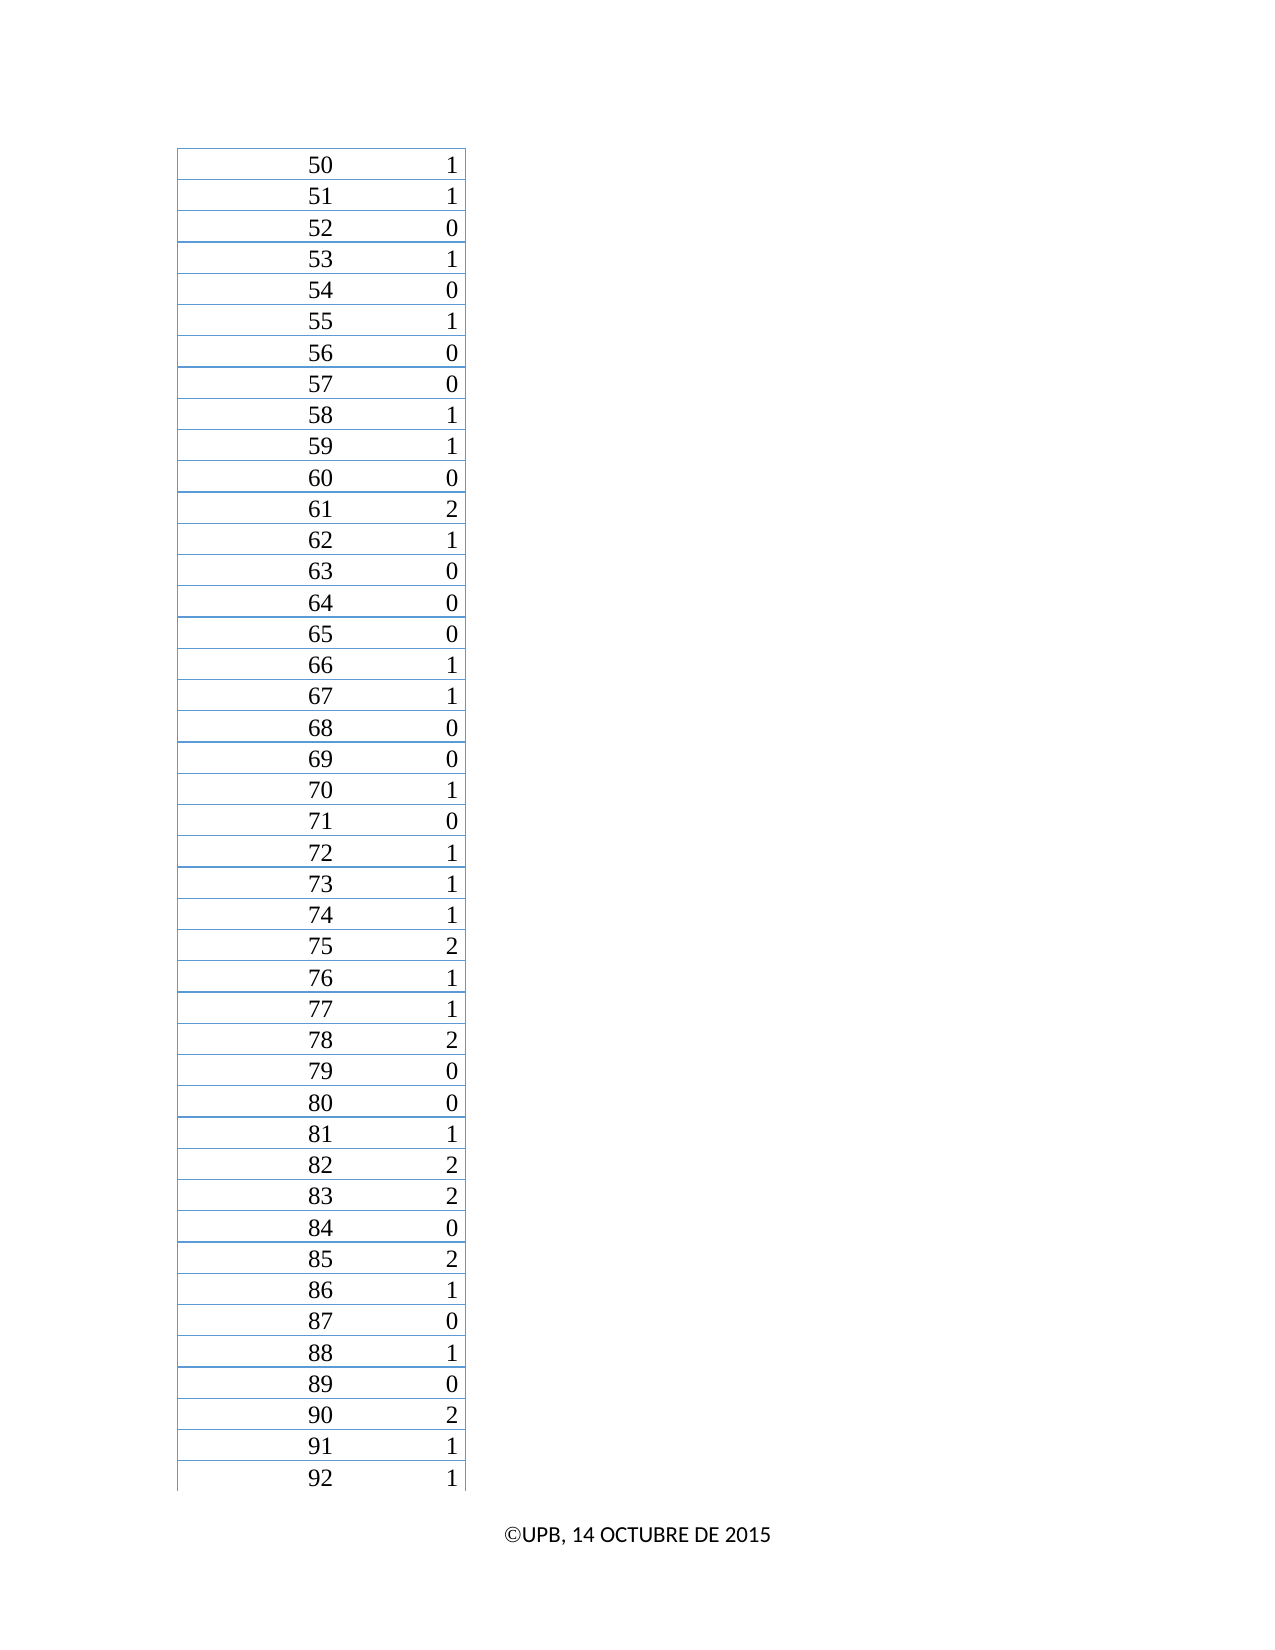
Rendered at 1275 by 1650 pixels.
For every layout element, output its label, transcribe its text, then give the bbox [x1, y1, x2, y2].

table_cell 86 [178, 1274, 340, 1304]
table_cell 79 [178, 1055, 340, 1085]
table_cell 84 [178, 1211, 340, 1241]
table_cell 1 [340, 868, 465, 898]
table_cell 51 [178, 180, 340, 210]
table_cell 57 [178, 368, 340, 398]
table_cell 61 [178, 493, 340, 523]
table_cell 0 [340, 1211, 465, 1241]
table_cell 1 [340, 1461, 465, 1491]
table_cell 71 [178, 805, 340, 835]
table_cell 90 [178, 1399, 340, 1429]
table_cell 2 [340, 493, 465, 523]
table_cell 1 [340, 1336, 465, 1366]
table_cell 0 [340, 368, 465, 398]
table_cell 73 [178, 868, 340, 898]
table_cell 80 [178, 1086, 340, 1116]
table_cell 66 [178, 649, 340, 679]
table_cell 58 [178, 399, 340, 429]
table_cell 1 [340, 899, 465, 929]
table_cell 1 [340, 836, 465, 866]
table_cell 92 [178, 1461, 340, 1491]
table_cell 70 [178, 774, 340, 804]
table_cell 0 [340, 555, 465, 585]
table_cell 1 [340, 1274, 465, 1304]
table_cell 81 [178, 1118, 340, 1148]
table_cell 85 [178, 1243, 340, 1273]
table_cell 1 [340, 305, 465, 335]
table_cell 1 [340, 524, 465, 554]
table_cell 1 [340, 399, 465, 429]
table_cell 1 [340, 993, 465, 1023]
table_cell 59 [178, 430, 340, 460]
table_cell 0 [340, 274, 465, 304]
table_cell 1 [340, 1430, 465, 1460]
table_cell 0 [340, 1368, 465, 1398]
table_cell 77 [178, 993, 340, 1023]
table_cell 72 [178, 836, 340, 866]
table_cell 62 [178, 524, 340, 554]
table_cell 78 [178, 1024, 340, 1054]
table_cell 0 [340, 711, 465, 741]
table_cell 0 [340, 336, 465, 366]
table_cell 0 [340, 211, 465, 241]
table_cell 1 [340, 243, 465, 273]
table_cell 1 [340, 649, 465, 679]
table_cell 1 [340, 430, 465, 460]
table_cell 1 [340, 774, 465, 804]
table_cell 0 [340, 586, 465, 616]
table_cell 83 [178, 1180, 340, 1210]
table_cell 88 [178, 1336, 340, 1366]
table_cell 53 [178, 243, 340, 273]
table_cell 2 [340, 1180, 465, 1210]
table_cell 75 [178, 930, 340, 960]
table_cell 69 [178, 743, 340, 773]
table_cell 1 [340, 680, 465, 710]
table_cell 91 [178, 1430, 340, 1460]
table_cell 76 [178, 961, 340, 991]
table_cell 2 [340, 1399, 465, 1429]
table_cell 65 [178, 618, 340, 648]
table_cell 2 [340, 1024, 465, 1054]
table_cell 56 [178, 336, 340, 366]
table_cell 1 [340, 149, 465, 179]
table_cell 89 [178, 1368, 340, 1398]
table_cell 52 [178, 211, 340, 241]
table_cell 2 [340, 1243, 465, 1273]
table_cell 1 [340, 180, 465, 210]
table_cell 60 [178, 461, 340, 491]
table_cell 74 [178, 899, 340, 929]
table_cell 1 [340, 1118, 465, 1148]
table_cell 0 [340, 1305, 465, 1335]
table_cell 2 [340, 930, 465, 960]
table_cell 0 [340, 461, 465, 491]
table_cell 2 [340, 1149, 465, 1179]
table_cell 82 [178, 1149, 340, 1179]
table_cell 1 [340, 961, 465, 991]
table_cell 63 [178, 555, 340, 585]
table_cell 64 [178, 586, 340, 616]
table_cell 0 [340, 618, 465, 648]
table_cell 55 [178, 305, 340, 335]
table_cell 68 [178, 711, 340, 741]
table_cell 0 [340, 805, 465, 835]
table_cell 0 [340, 743, 465, 773]
table_cell 0 [340, 1055, 465, 1085]
table_cell 67 [178, 680, 340, 710]
table_cell 54 [178, 274, 340, 304]
table_cell 0 [340, 1086, 465, 1116]
table_cell 50 [178, 149, 340, 179]
table_cell 87 [178, 1305, 340, 1335]
